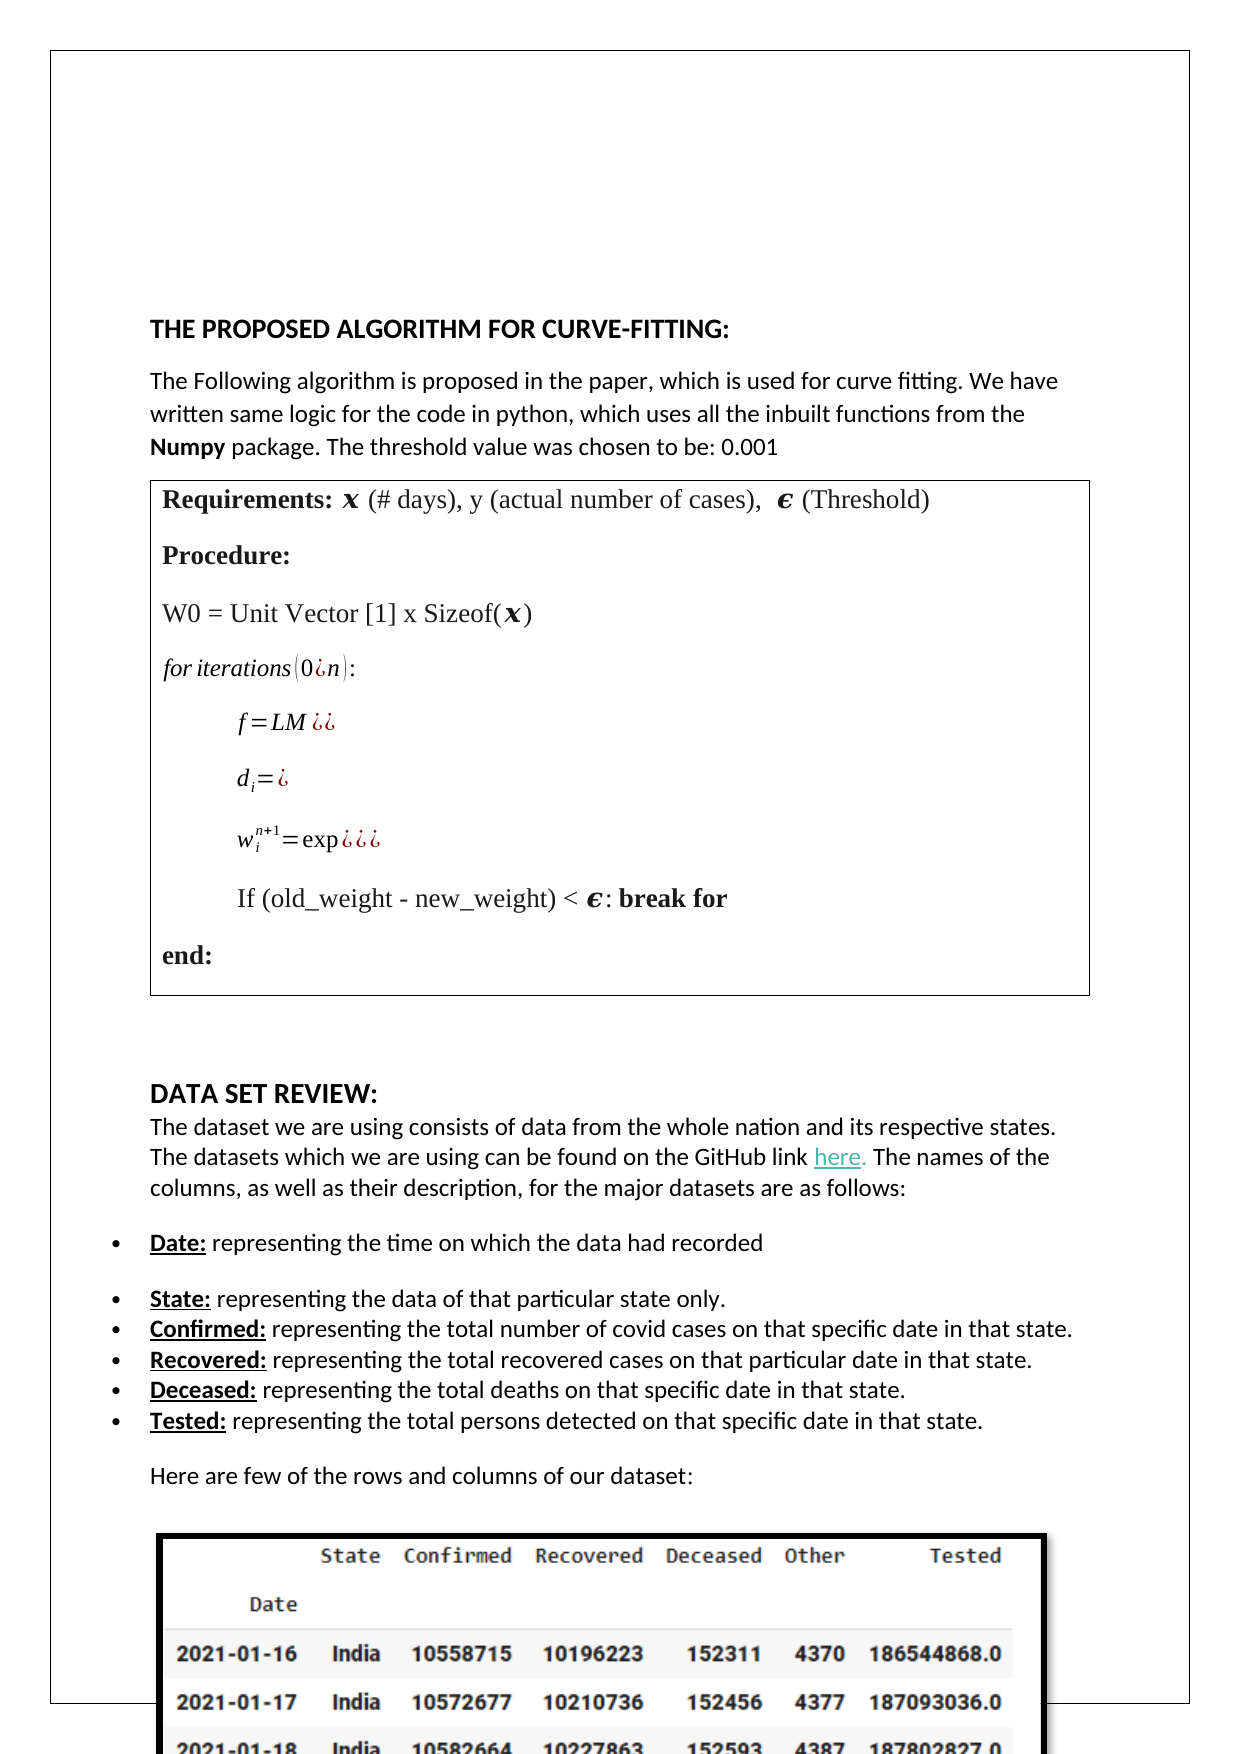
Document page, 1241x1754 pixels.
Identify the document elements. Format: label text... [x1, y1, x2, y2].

text The Following algorithm is proposed in the paper, which is used for curve fitting. We have written same logic for the code in python, which uses all the inbuilt functions from the Numpy package. The threshold value was chosen to be: 0.001 [150, 365, 1090, 461]
table_header Requirements: 𝒙 (# days), y (actual number of cases), 𝝐 (Threshold) Procedure: W0 = Unit Vector [1] x Sizeof(𝒙) If (old_weight - new_weight) < 𝝐: break for end: [151, 481, 1089, 995]
list Recovered: representing the total recovered cases on that particular date in that state. [112, 1344, 1090, 1374]
list State: representing the data of that particular state only. [112, 1283, 1090, 1313]
picture [163, 1539, 1041, 1754]
text THE PROPOSED ALGORITHM FOR CURVE-FITTING: [150, 311, 1090, 346]
list Deceased: representing the total deaths on that specific date in that state. [112, 1374, 1090, 1405]
list Tested: representing the total persons detected on that specific date in that state. [112, 1405, 1090, 1435]
list Confirmed: representing the total number of covid cases on that specific date in that state. [112, 1313, 1090, 1344]
text DATA SET REVIEW: [150, 1075, 1090, 1111]
text Here are few of the rows and columns of our dataset: [150, 1460, 1090, 1491]
text The dataset we are using consists of data from the whole nation and its respective states. The datasets which we are using can be found on the GitHub link here. The names of the columns, as well as their description, for the major datasets are as follows: [150, 1111, 1090, 1202]
list Date: representing the time on which the data had recorded [112, 1227, 1090, 1258]
